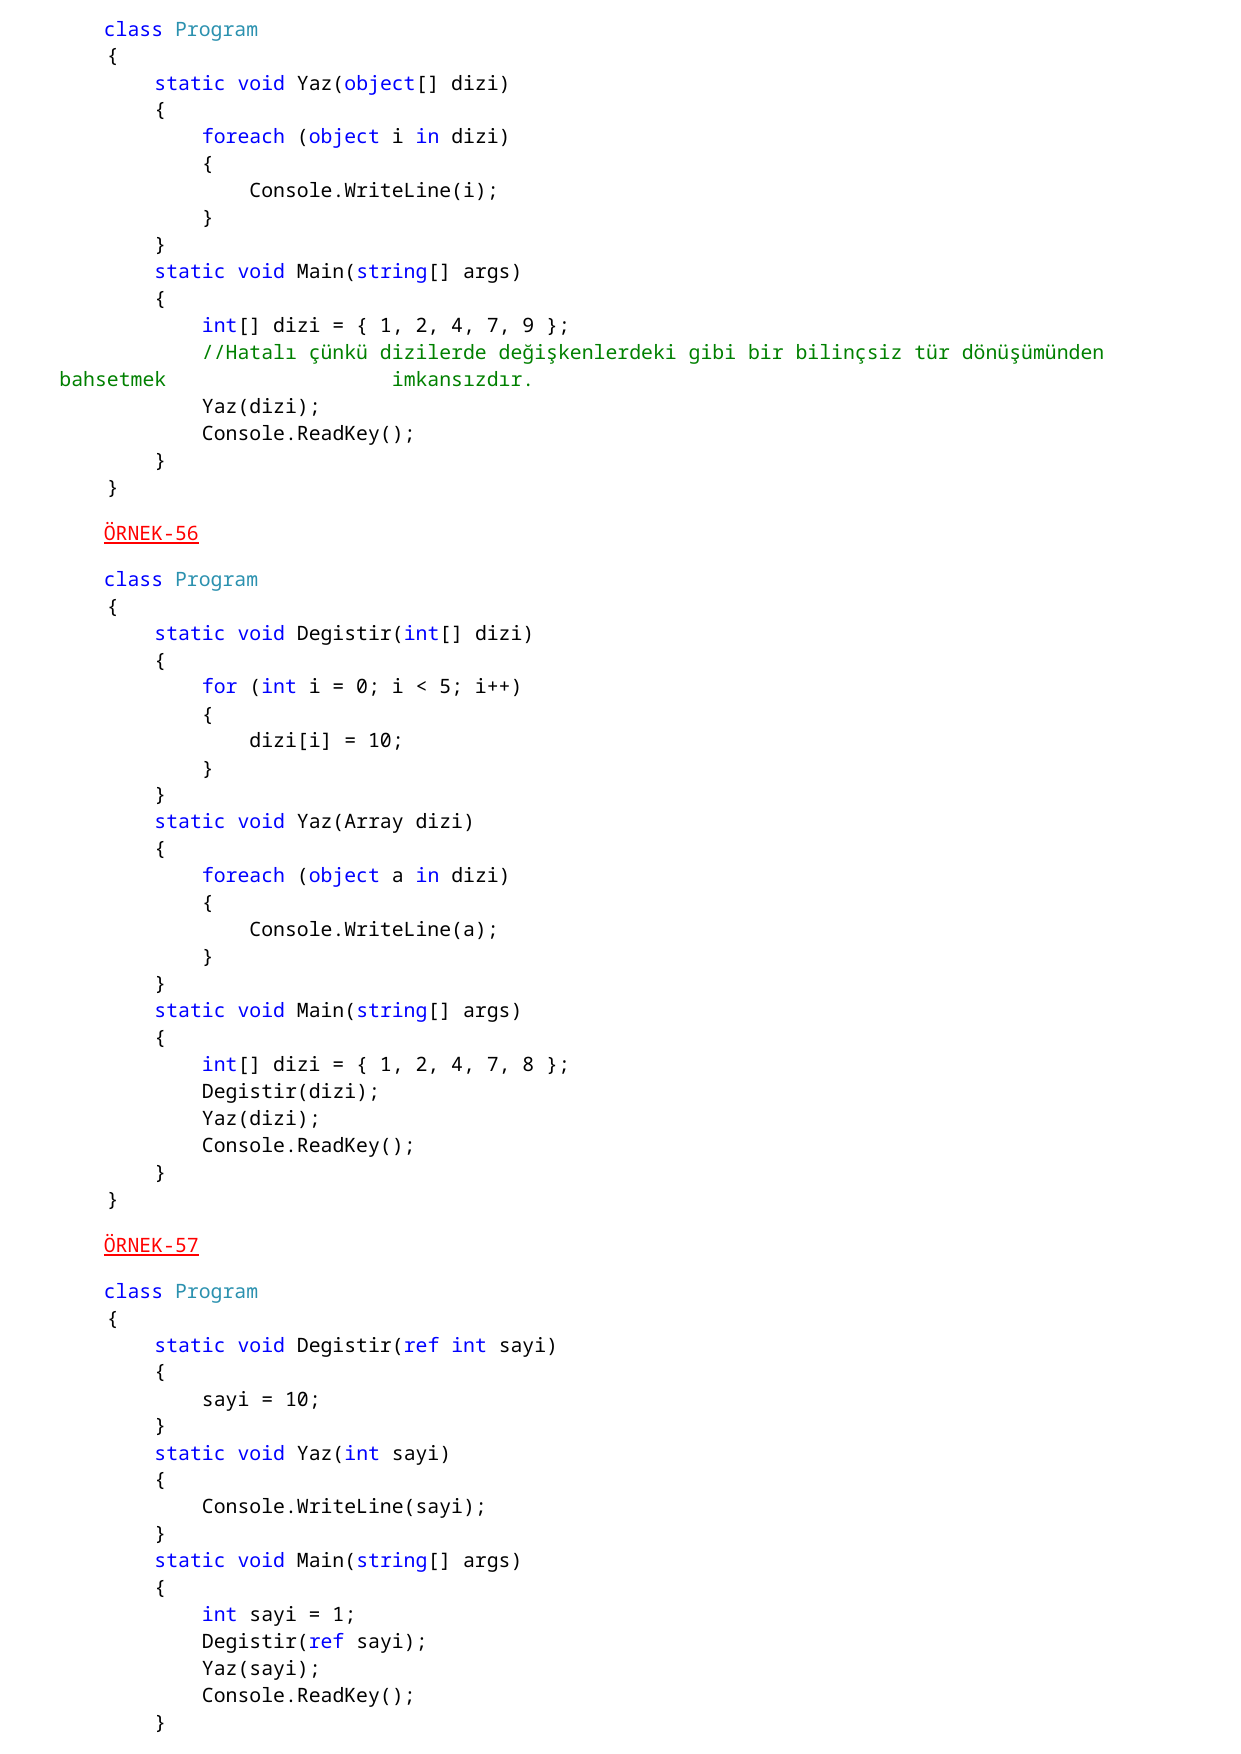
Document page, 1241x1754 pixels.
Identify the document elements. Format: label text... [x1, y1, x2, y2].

text { [59, 835, 1181, 862]
text { [59, 284, 1181, 312]
text } [59, 969, 1181, 997]
text } [59, 446, 1181, 473]
text } [59, 1185, 1181, 1212]
text Console.ReadKey(); [59, 419, 1181, 446]
text { [59, 889, 1181, 916]
text { [59, 700, 1181, 727]
text { [59, 1358, 1181, 1385]
text class Program [103, 1277, 1181, 1304]
text Console.WriteLine(i); [59, 177, 1181, 204]
text } [59, 231, 1181, 258]
text Degistir(dizi); [59, 1077, 1181, 1104]
text Yaz(sayi); [59, 1654, 1181, 1682]
text static void Main(string[] args) [59, 997, 1181, 1023]
text static void Yaz(Array dizi) [59, 808, 1181, 835]
text { [59, 1023, 1181, 1051]
text Console.WriteLine(sayi); [59, 1493, 1181, 1520]
text { [59, 1304, 1181, 1331]
text Degistir(ref sayi); [59, 1628, 1181, 1654]
text } [59, 1158, 1181, 1185]
text class Program [103, 15, 1181, 42]
text static void Main(string[] args) [59, 258, 1181, 284]
text { [59, 96, 1181, 123]
text { [59, 592, 1181, 619]
text } [59, 1412, 1181, 1439]
text for (int i = 0; i < 5; i++) [59, 673, 1181, 700]
text foreach (object a in dizi) [59, 862, 1181, 889]
text { [59, 1466, 1181, 1493]
text } [59, 781, 1181, 808]
text class Program [103, 565, 1181, 592]
text Console.ReadKey(); [59, 1131, 1181, 1158]
text } [59, 473, 1181, 500]
text int sayi = 1; [59, 1601, 1181, 1628]
text ÖRNEK-56 [103, 519, 1181, 546]
text static void Degistir(ref int sayi) [59, 1331, 1181, 1358]
text dizi[i] = 10; [59, 727, 1181, 754]
text int[] dizi = { 1, 2, 4, 7, 9 }; [59, 312, 1181, 338]
text Console.ReadKey(); [59, 1682, 1181, 1708]
text Console.WriteLine(a); [59, 916, 1181, 943]
text { [59, 42, 1181, 69]
text { [59, 1574, 1181, 1601]
text static void Yaz(object[] dizi) [59, 69, 1181, 96]
text } [59, 754, 1181, 781]
text int[] dizi = { 1, 2, 4, 7, 8 }; [59, 1051, 1181, 1077]
text static void Main(string[] args) [59, 1547, 1181, 1574]
text Yaz(dizi); [59, 392, 1181, 419]
text } [59, 943, 1181, 969]
text } [59, 204, 1181, 231]
text } [59, 1520, 1181, 1547]
text { [59, 150, 1181, 177]
text Yaz(dizi); [59, 1104, 1181, 1131]
text foreach (object i in dizi) [59, 123, 1181, 150]
text static void Degistir(int[] dizi) [59, 619, 1181, 646]
text } [59, 1708, 1181, 1736]
text ÖRNEK-57 [103, 1231, 1181, 1258]
text //Hatalı çünkü dizilerde değişkenlerdeki gibi bir bilinçsiz tür dönüşümünden bahsetmek imkansızdır. [59, 338, 1181, 392]
text { [59, 646, 1181, 673]
text sayi = 10; [59, 1385, 1181, 1412]
text static void Yaz(int sayi) [59, 1439, 1181, 1466]
